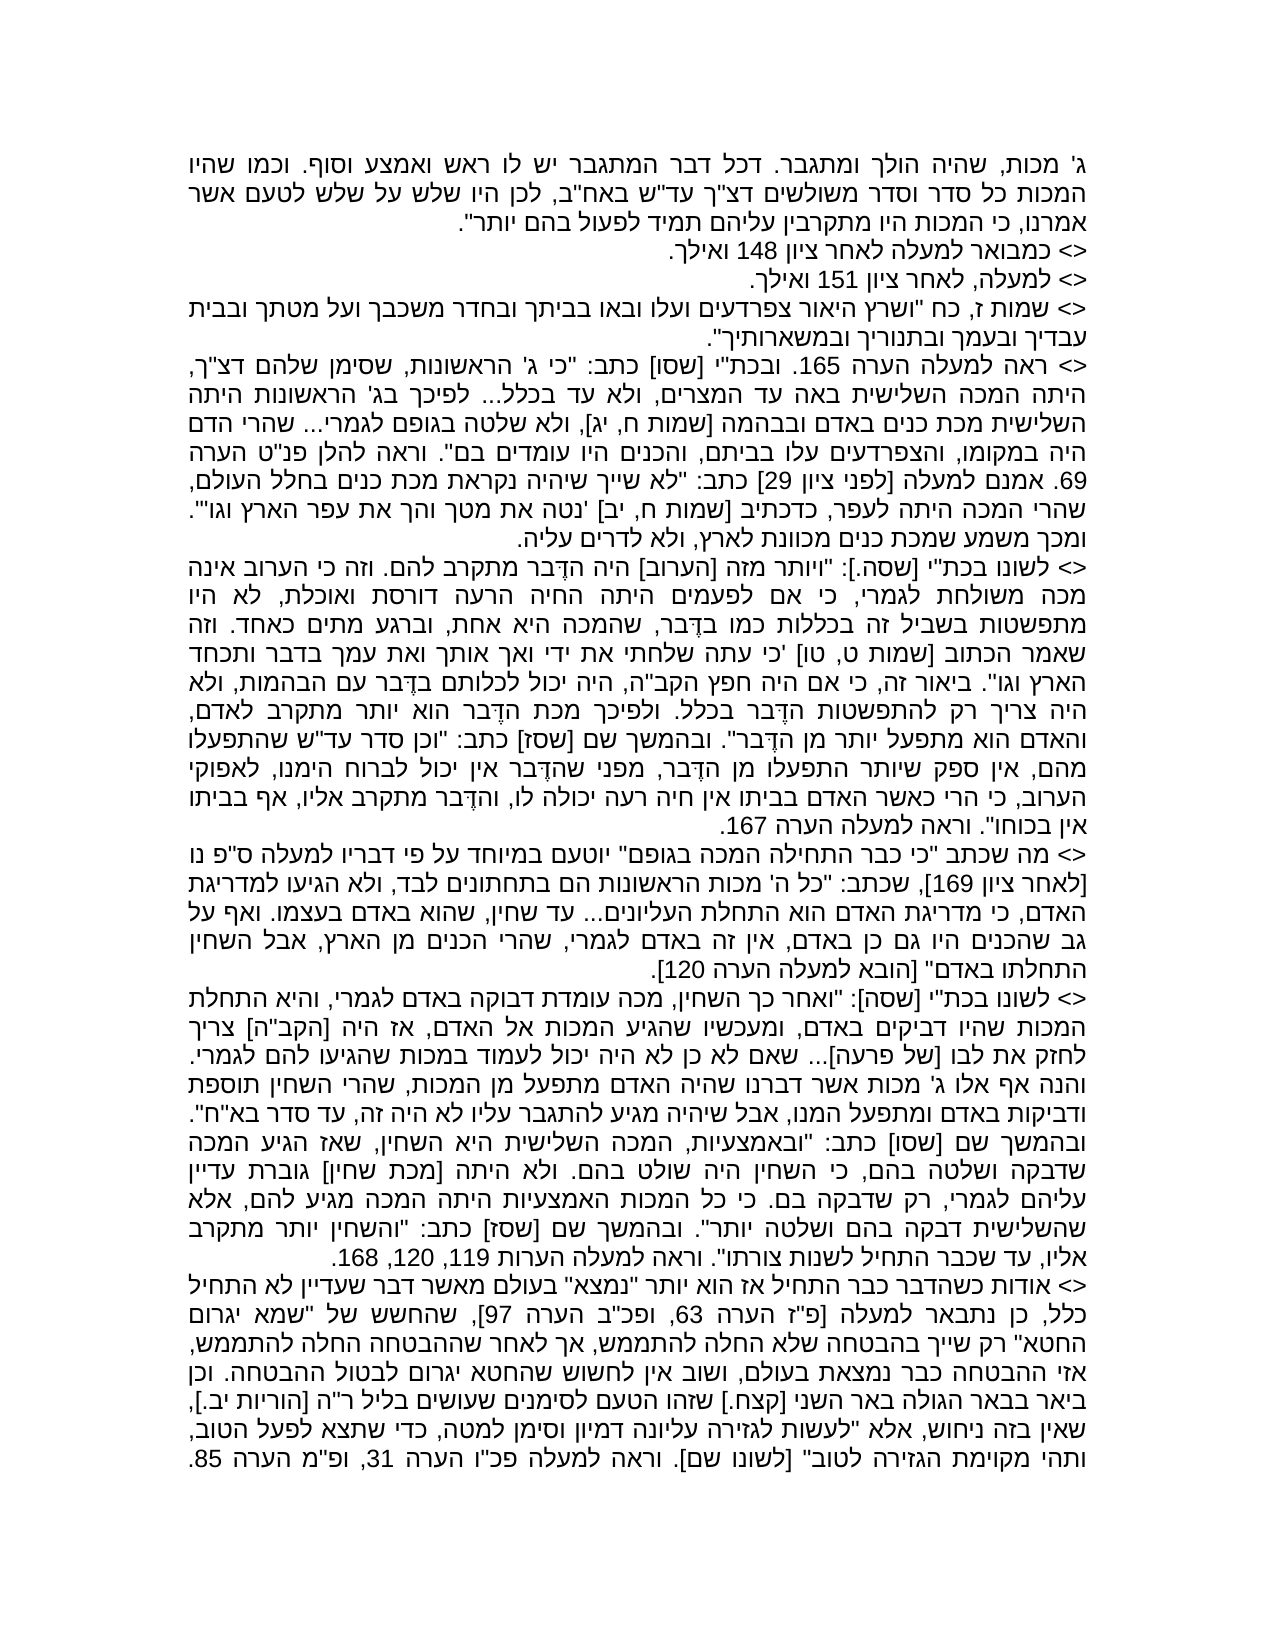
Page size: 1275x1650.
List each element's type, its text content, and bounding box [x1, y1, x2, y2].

text <> למעלה, לאחר ציון 151 ואילך. [187, 495, 1087, 524]
text <> כמבואר למעלה לאחר ציון 148 ואילך. [187, 466, 1087, 495]
text <> מה שכתב "כי כבר התחילה המכה בגופם" יוטעם במיוחד על פי דבריו למעלה ס"פ נו [לאחר ציון 169], שכתב: "כל ה' מכות הראשונות הם בתחתונים לבד, ולא הגיעו למדריגת האדם, כי מדריגת האדם הוא התחלת העליונים... עד שחין, שהוא באדם בעצמו. ואף על גב שהכנים היו גם כן באדם, אין זה באדם לגמרי, שהרי הכנים מן הארץ, אבל השחין התחלתו באדם" [הובא למעלה הערה 120]. [187, 1070, 1087, 1214]
text <> ראה למעלה הערה 165. ובכת"י [שסו] כתב: "כי ג' הראשונות, שסימן שלהם דצ"ך, היתה המכה השלישית באה עד המצרים, ולא עד בכלל... לפיכך בג' הראשונות היתה השלישית מכת כנים באדם ובבהמה [שמות ח, יג], ולא שלטה בגופם לגמרי... שהרי הדם היה במקומו, והצפרדעים עלו בביתם, והכנים היו עומדים בם". וראה להלן פנ"ט הערה 69. אמנם למעלה [לפני ציון 29] כתב: "לא שייך שיהיה נקראת מכת כנים בחלל העולם, שהרי המכה היתה לעפר, כדכתיב [שמות ח, יב] 'נטה את מטך והך את עפר הארץ וגו'". ומכך משמע שמכת כנים מכוונת לארץ, ולא לדרים עליה. [187, 581, 1087, 782]
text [187, 1214, 1087, 1444]
text <> לשונו בכת"י [שסה.]: "ויותר מזה [הערוב] היה הדֶּבר מתקרב להם. וזה כי הערוב אינה מכה משולחת לגמרי, כי אם לפעמים היתה החיה הרעה דורסת ואוכלת, לא היו מתפשטות בשביל זה בכללות כמו בדֶּבר, שהמכה היא אחת, וברגע מתים כאחד. וזה שאמר הכתוב [שמות ט, טו] 'כי עתה שלחתי את ידי ואך אותך ואת עמך בדבר ותכחד הארץ וגו''. ביאור זה, כי אם היה חפץ הקב"ה, היה יכול לכלותם בדֶּבר עם הבהמות, ולא היה צריך רק להתפשטות הדֶּבר בכלל. ולפיכך מכת הדֶּבר הוא יותר מתקרב לאדם, והאדם הוא מתפעל יותר מן הדֶּבר". ובהמשך שם [שסז] כתב: "וכן סדר עד"ש שהתפעלו מהם, אין ספק שיותר התפעלו מן הדֶּבר, מפני שהדֶּבר אין יכול לברוח הימנו, לאפוקי הערוב, כי הרי כאשר האדם בביתו אין חיה רעה יכולה לו, והדֶּבר מתקרב אליו, אף בביתו אין בכוחו". וראה למעלה הערה 167. [187, 782, 1087, 1070]
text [187, 150, 1087, 294]
text <> שמות ז, כח "ושרץ היאור צפרדעים ועלו ובאו בביתך ובחדר משכבך ועל מטתך ובבית עבדיך ובעמך ובתנוריך ובמשארותיך". [187, 524, 1087, 581]
text <> לשונו בכת"י [שסו]: "ג' מכות הראשונות שבאו והגיעו המכות אליהם, היו ג' נגד התחלה, ואמצע, וסוף. וכן המכות השניות, סדר עד"ש, שאלו המכות היו פועלים בהם כמו שהתבאר למעלה, היו ג'. וכן באח"ב, שאלו מכות היו גוברים עליהם, היה לזה ההתגברות ג' מכות, שהיה הולך ומתגבר. דכל דבר המתגבר יש לו ראש ואמצע וסוף. וכמו שהיו המכות כל סדר וסדר משולשים דצ"ך עד"ש באח"ב, לכן היו שלש על שלש לטעם אשר אמרנו, כי המכות היו מתקרבין עליהם תמיד לפעול בהם יותר". [187, 294, 1087, 466]
